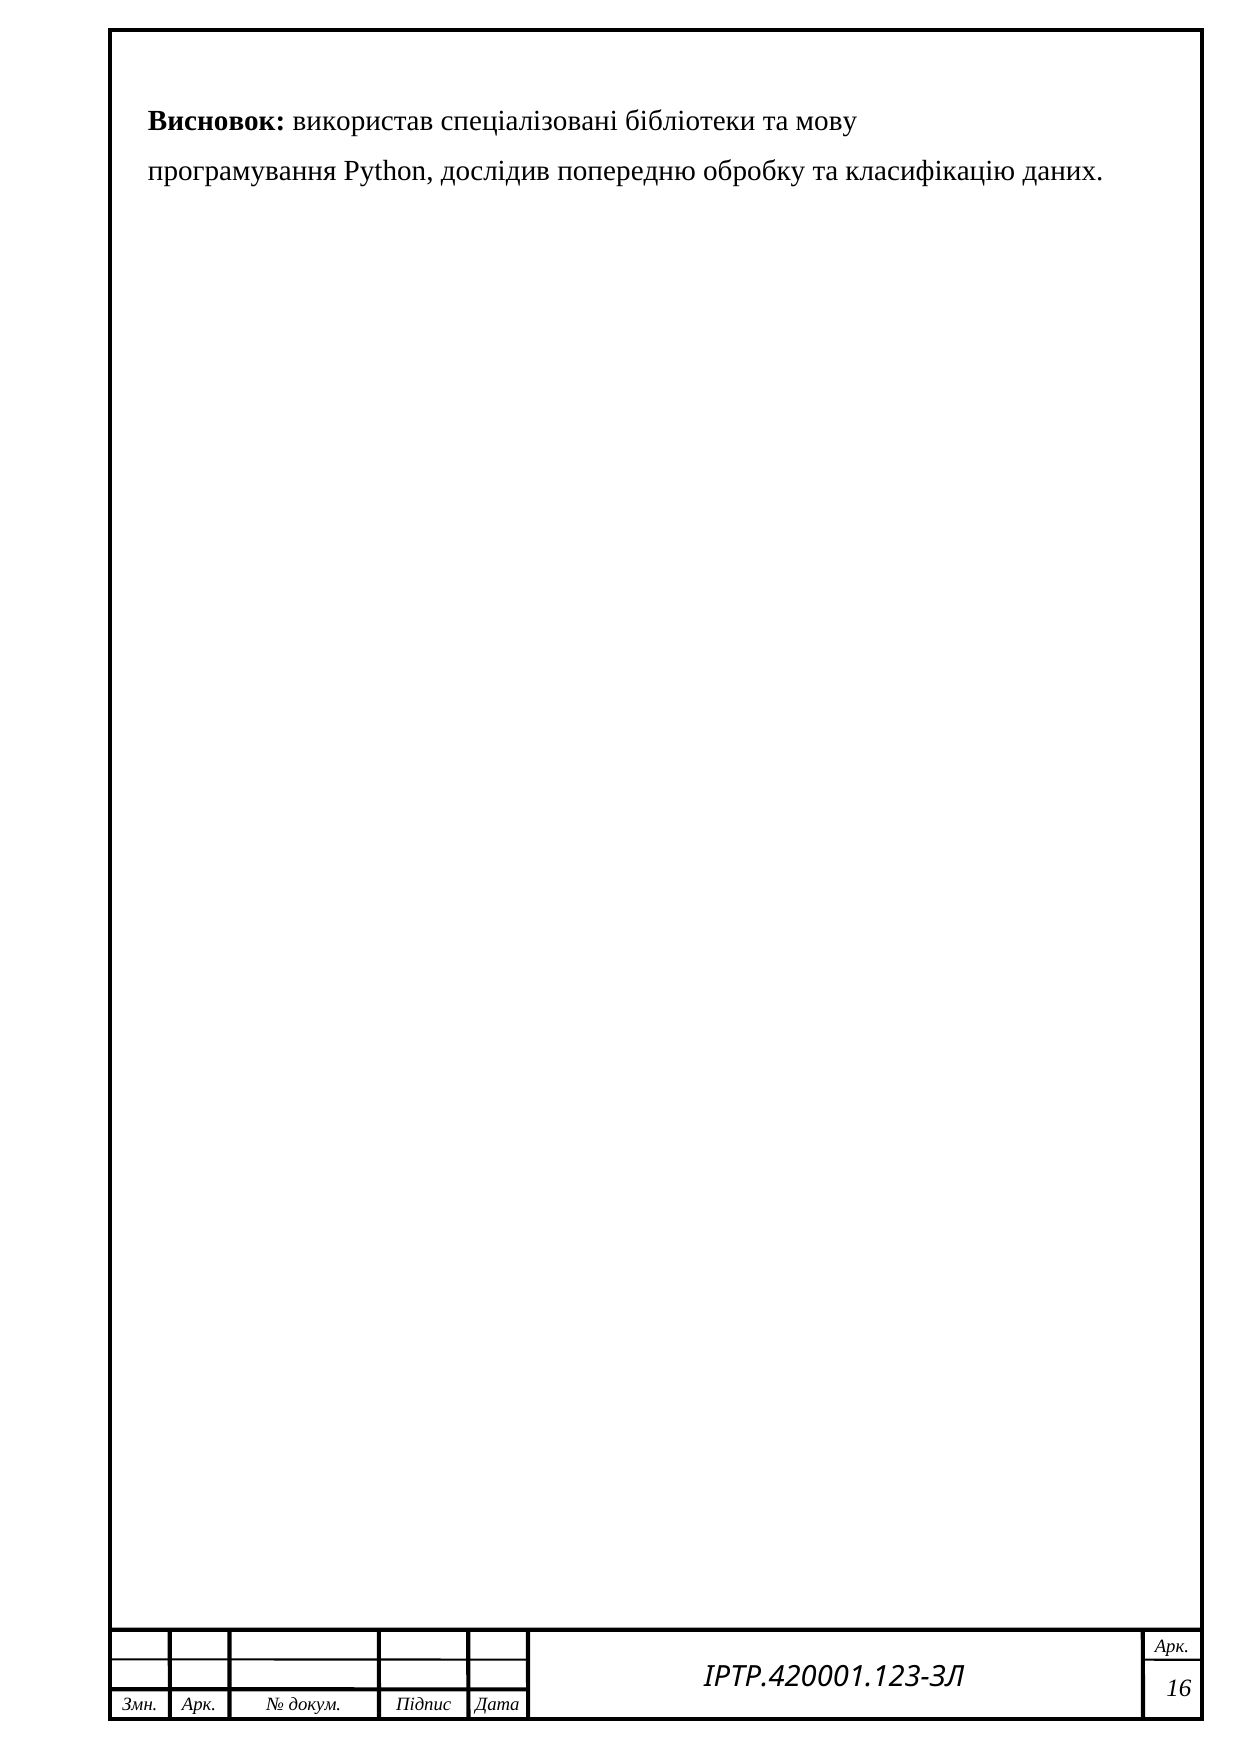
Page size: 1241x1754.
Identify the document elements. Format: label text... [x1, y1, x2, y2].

text Висновок: використав спеціалізовані бібліотеки та мову [148, 103, 1181, 136]
text програмування Python, дослідив попередню обробку та класифікацію даних. [148, 153, 1181, 186]
